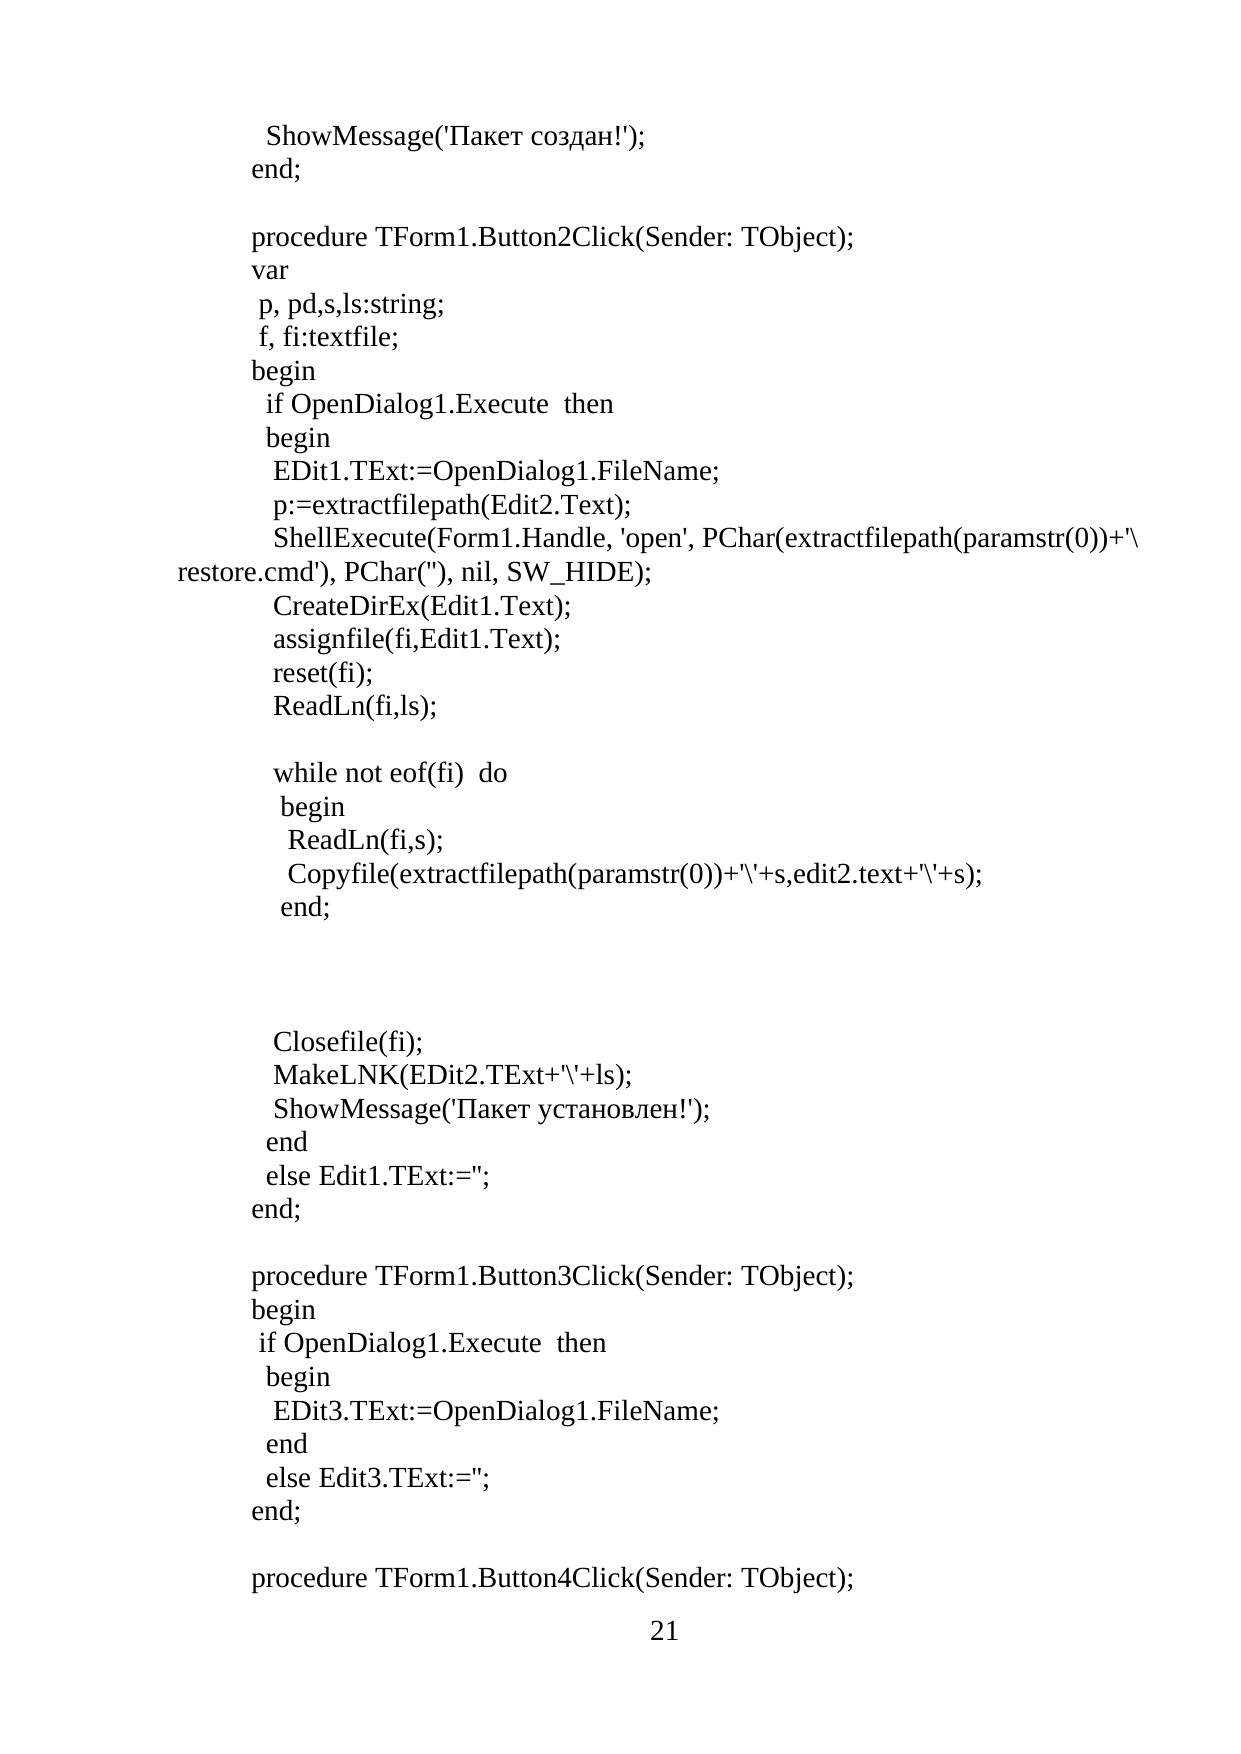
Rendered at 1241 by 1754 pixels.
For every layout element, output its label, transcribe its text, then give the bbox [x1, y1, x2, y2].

text ShowMessage('Пакет создан!'); [177, 118, 1152, 152]
text while not eof(fi) do [177, 755, 1152, 789]
text var [177, 252, 1152, 286]
text end; [177, 152, 1152, 185]
text begin [177, 1359, 1152, 1393]
text procedure TForm1.Button3Click(Sender: TObject); [177, 1258, 1152, 1292]
text f, fi:textfile; [177, 319, 1152, 353]
text ShellExecute(Form1.Handle, 'open', PChar(extractfilepath(paramstr(0))+'\restore.cmd'), PChar(''), nil, SW_HIDE); [177, 521, 1152, 588]
text Closefile(fi); [177, 1024, 1152, 1057]
text EDit3.TExt:=OpenDialog1.FileName; [177, 1393, 1152, 1426]
text ShowMessage('Пакет установлен!'); [177, 1091, 1152, 1124]
text procedure TForm1.Button4Click(Sender: TObject); [177, 1560, 1152, 1594]
text else Edit1.TExt:=''; [177, 1158, 1152, 1191]
text ReadLn(fi,ls); [177, 688, 1152, 722]
text begin [177, 420, 1152, 453]
text end; [177, 889, 1152, 923]
text EDit1.TExt:=OpenDialog1.FileName; [177, 453, 1152, 487]
text begin [177, 1292, 1152, 1326]
text begin [177, 353, 1152, 386]
text end [177, 1124, 1152, 1158]
text ReadLn(fi,s); [177, 822, 1152, 856]
text begin [177, 789, 1152, 822]
text reset(fi); [177, 655, 1152, 688]
text MakeLNK(EDit2.TExt+'\'+ls); [177, 1057, 1152, 1091]
text if OpenDialog1.Execute then [177, 386, 1152, 420]
text end; [177, 1191, 1152, 1225]
text if OpenDialog1.Execute then [177, 1326, 1152, 1359]
text end; [177, 1493, 1152, 1527]
text end [177, 1426, 1152, 1460]
text p, pd,s,ls:string; [177, 286, 1152, 319]
text p:=extractfilepath(Edit2.Text); [177, 487, 1152, 521]
text assignfile(fi,Edit1.Text); [177, 621, 1152, 655]
text CreateDirEx(Edit1.Text); [177, 588, 1152, 621]
text procedure TForm1.Button2Click(Sender: TObject); [177, 219, 1152, 252]
text Copyfile(extractfilepath(paramstr(0))+'\'+s,edit2.text+'\'+s); [177, 856, 1152, 889]
text else Edit3.TExt:=''; [177, 1460, 1152, 1493]
